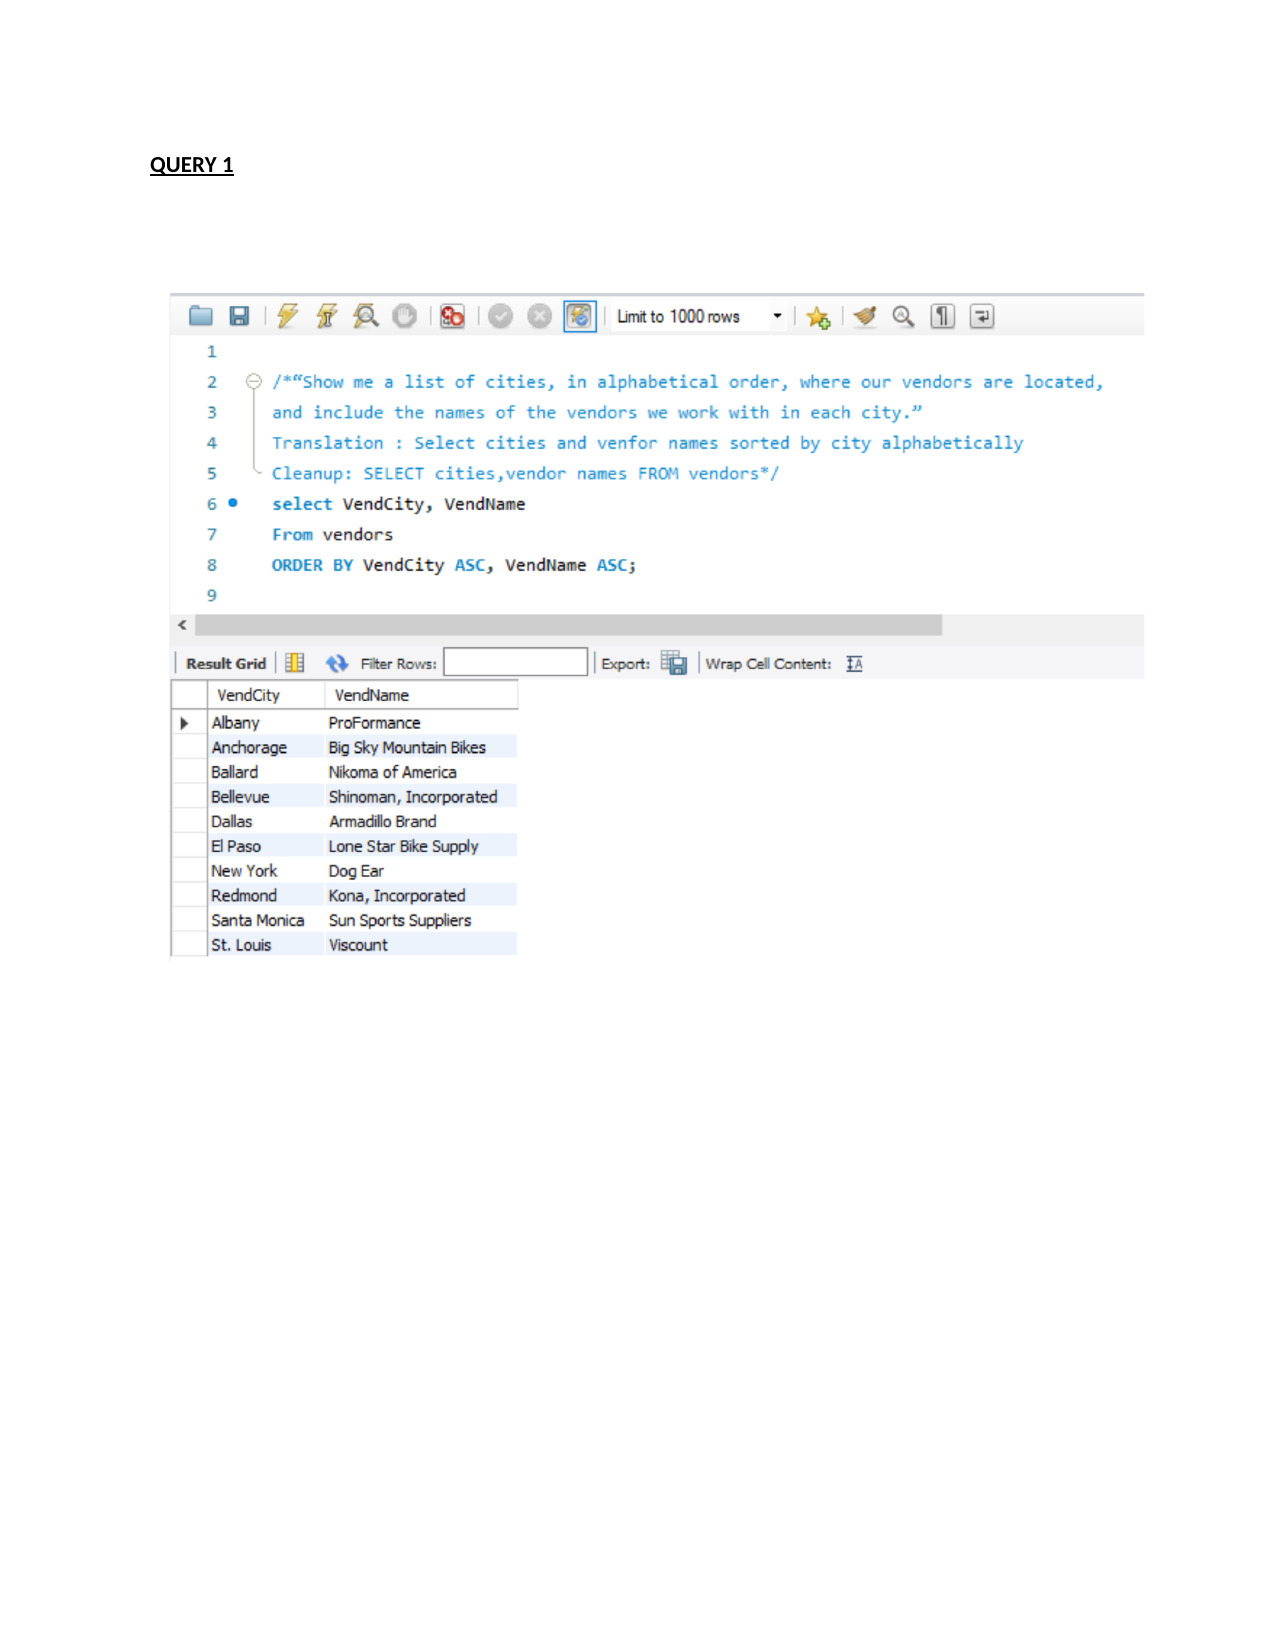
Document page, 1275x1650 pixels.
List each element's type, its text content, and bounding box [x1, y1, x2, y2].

picture [169, 293, 1145, 961]
text QUERY 1 [150, 150, 1125, 178]
